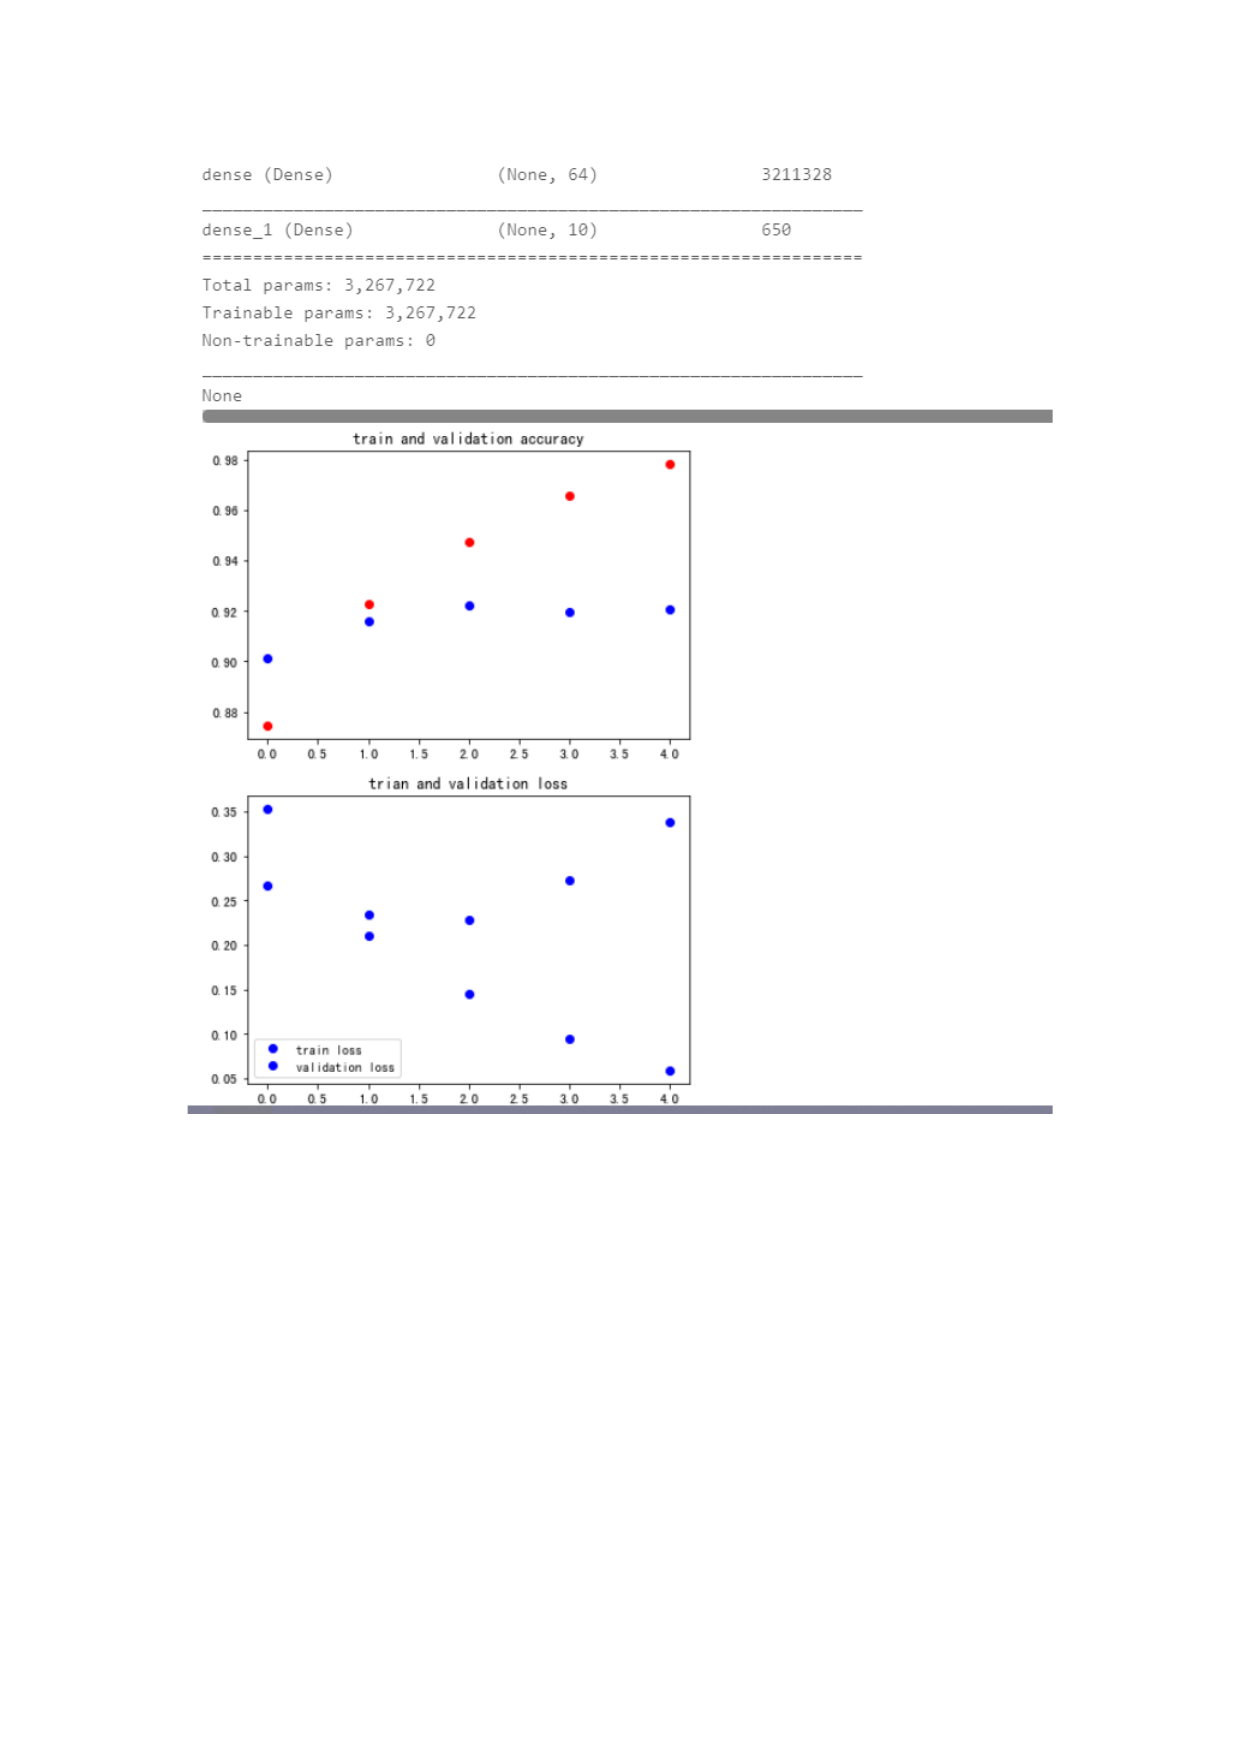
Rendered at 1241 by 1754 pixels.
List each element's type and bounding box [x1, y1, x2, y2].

picture [187, 162, 1053, 1114]
